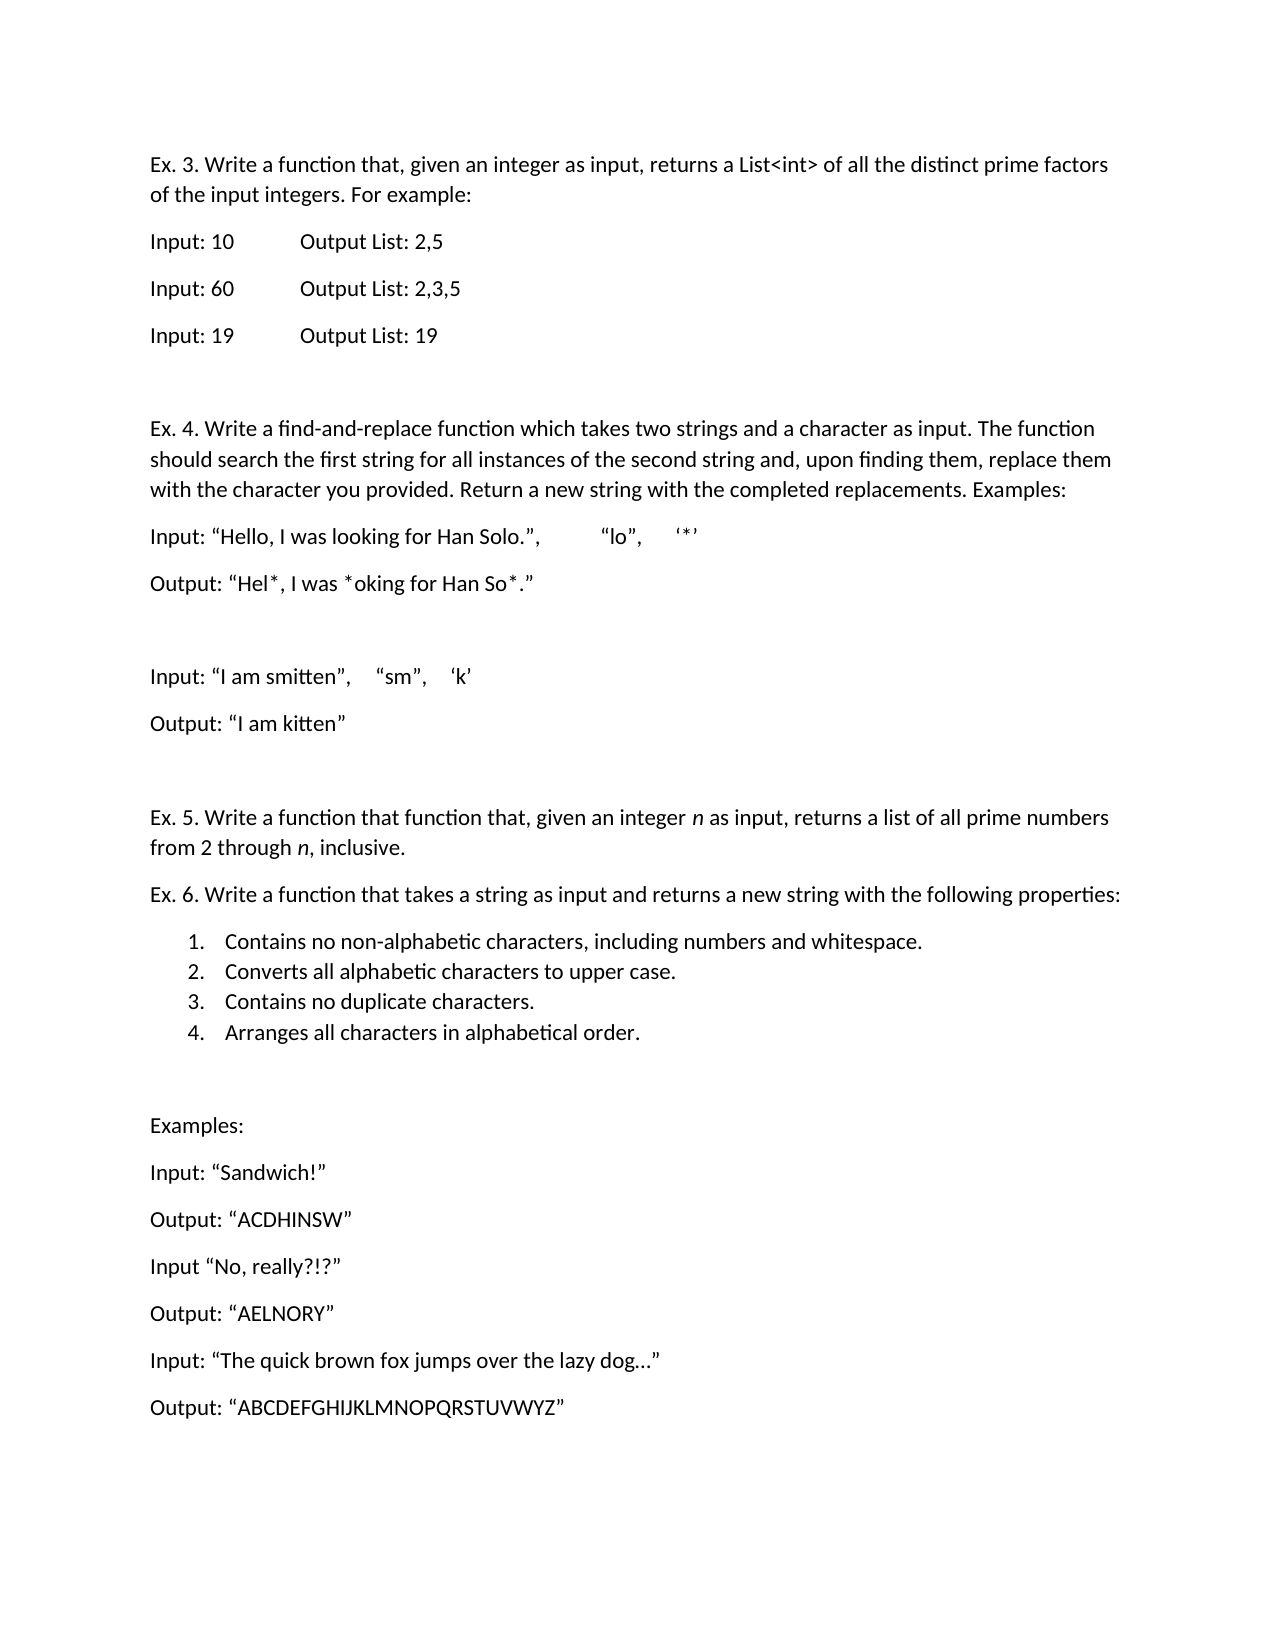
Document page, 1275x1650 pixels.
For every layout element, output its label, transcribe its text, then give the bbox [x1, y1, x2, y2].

text Input: “The quick brown fox jumps over the lazy dog…” [150, 1346, 1125, 1374]
text Output: “ABCDEFGHIJKLMNOPQRSTUVWYZ” [150, 1393, 1125, 1421]
text Output: “I am kitten” [150, 709, 1125, 737]
text Ex. 6. Write a function that takes a string as input and returns a new string with the following properties: [150, 880, 1125, 908]
text Ex. 4. Write a find-and-replace function which takes two strings and a character as input. The function should search the first string for all instances of the second string and, upon finding them, replace them with the character you provided. Return a new string with the completed replacements. Examples: [150, 414, 1125, 503]
text Input “No, really?!?” [150, 1252, 1125, 1280]
text Input: “Hello, I was looking for Han Solo.”, “lo”, ‘*’ [150, 522, 1125, 550]
text Input: 19 Output List: 19 [150, 321, 1125, 349]
text Input: 60 Output List: 2,3,5 [150, 274, 1125, 302]
list Arranges all characters in alphabetical order. [187, 1018, 1125, 1046]
text Input: “Sandwich!” [150, 1158, 1125, 1186]
text Output: “ACDHINSW” [150, 1205, 1125, 1233]
list Converts all alphabetic characters to upper case. [187, 957, 1125, 985]
text Input: 10 Output List: 2,5 [150, 227, 1125, 255]
list Contains no non-alphabetic characters, including numbers and whitespace. [187, 927, 1125, 955]
text Output: “AELNORY” [150, 1299, 1125, 1327]
text Ex. 5. Write a function that function that, given an integer n as input, returns a list of all prime numbers from 2 through n, inclusive. [150, 803, 1125, 861]
list Contains no duplicate characters. [187, 987, 1125, 1016]
text Examples: [150, 1111, 1125, 1139]
text Output: “Hel*, I was *oking for Han So*.” [150, 569, 1125, 597]
text Input: “I am smitten”, “sm”, ‘k’ [150, 662, 1125, 691]
text Ex. 3. Write a function that, given an integer as input, returns a List<int> of all the distinct prime factors of the input integers. For example: [150, 150, 1125, 208]
